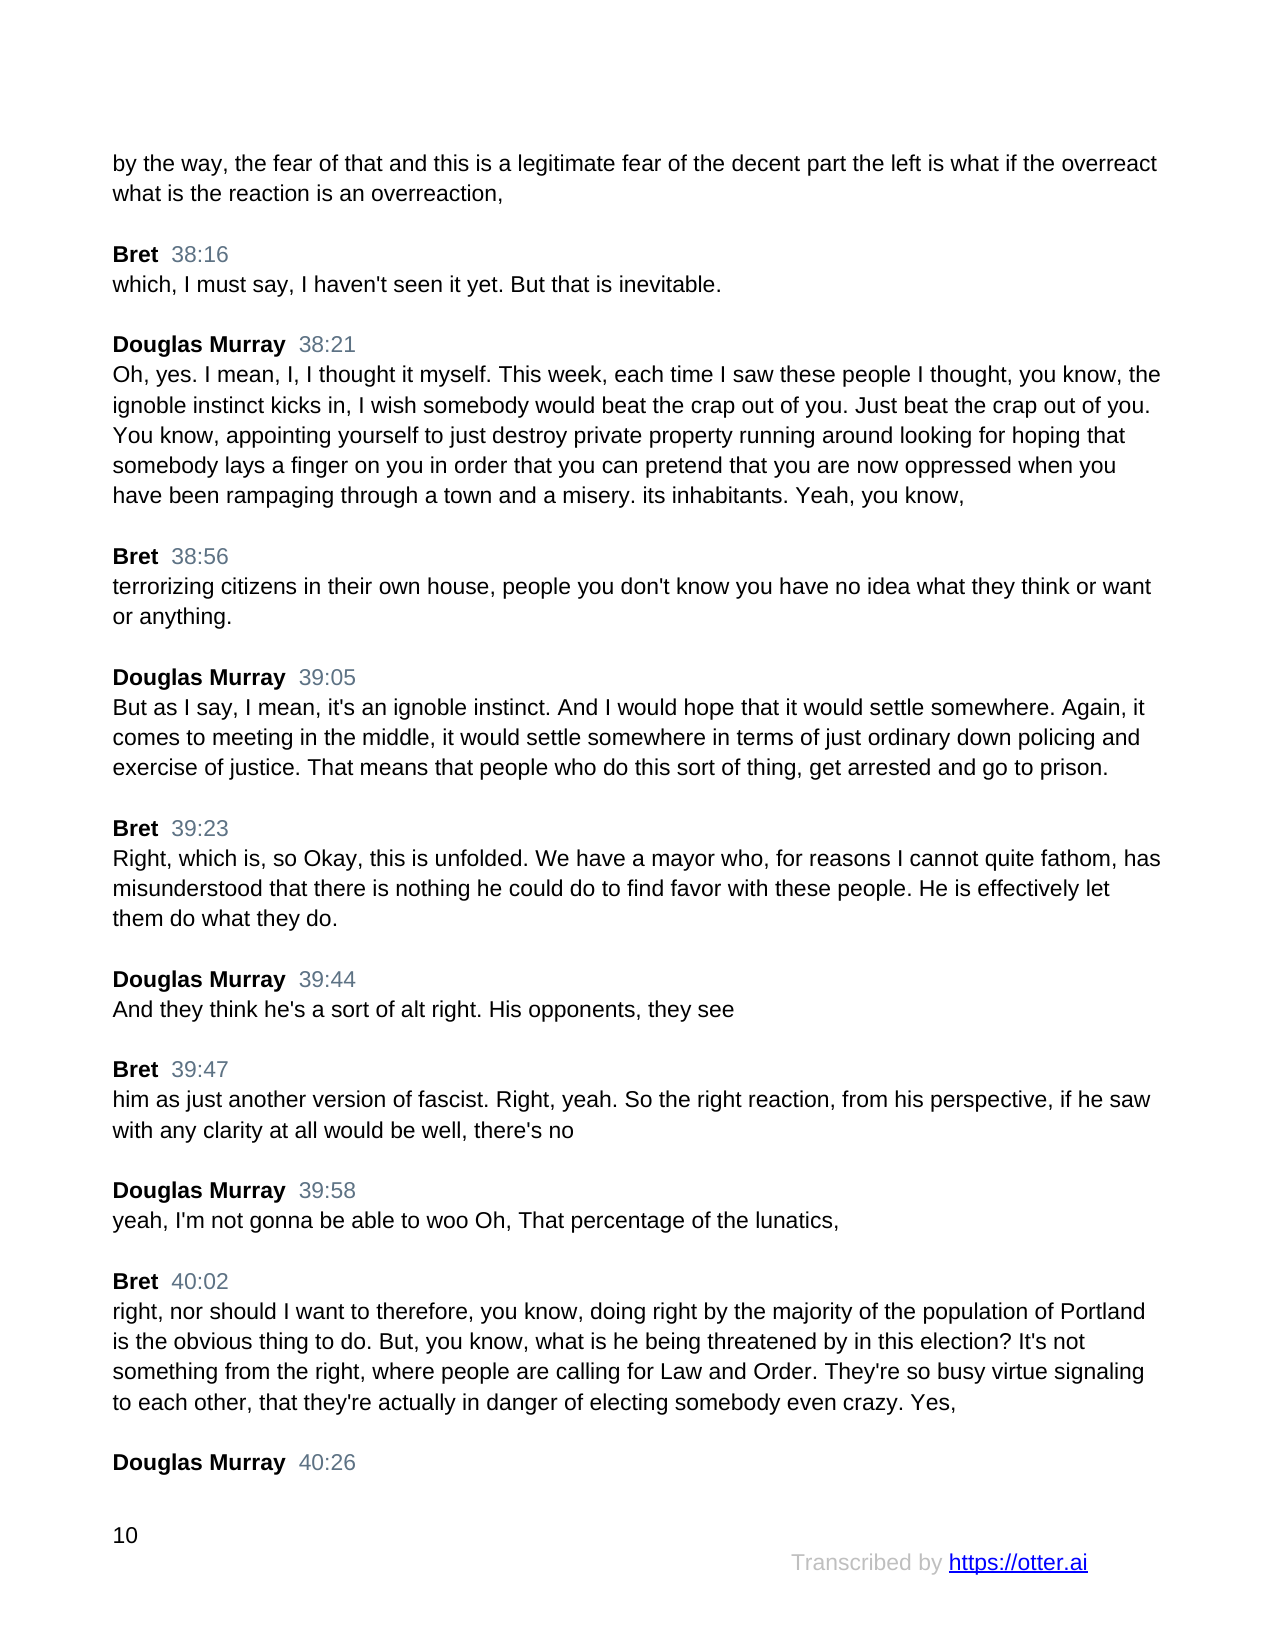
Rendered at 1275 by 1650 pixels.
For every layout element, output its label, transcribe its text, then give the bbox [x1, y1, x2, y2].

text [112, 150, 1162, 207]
text Douglas Murray 40:26 [112, 1449, 1162, 1475]
text And they think he's a sort of alt right. His opponents, they see [112, 996, 1162, 1022]
text Douglas Murray 38:21 [112, 331, 1162, 358]
text yeah, I'm not gonna be able to woo Oh, That percentage of the lunatics, [112, 1207, 1162, 1234]
text Right, which is, so Okay, this is unfolded. We have a mayor who, for reasons I cannot quite fathom, has misunderstood that there is nothing he could do to find favor with these people. He is effectively let them do what they do. [112, 845, 1162, 932]
text Bret 39:23 [112, 814, 1162, 841]
text Douglas Murray 39:58 [112, 1177, 1162, 1203]
text Bret 38:56 [112, 543, 1162, 569]
text Douglas Murray 39:05 [112, 663, 1162, 690]
text him as just another version of fascist. Right, yeah. So the right reaction, from his perspective, if he saw with any clarity at all would be well, there's no [112, 1086, 1162, 1143]
text Oh, yes. I mean, I, I thought it myself. This week, each time I saw these people I thought, you know, the ignoble instinct kicks in, I wish somebody would beat the crap out of you. Just beat the crap out of you. You know, appointing yourself to just destroy private property running around looking for hoping that somebody lays a finger on you in order that you can pretend that you are now oppressed when you have been rampaging through a town and a misery. its inhabitants. Yeah, you know, [112, 361, 1162, 509]
text But as I say, I mean, it's an ignoble instinct. And I would hope that it would settle somewhere. Again, it comes to meeting in the middle, it would settle somewhere in terms of just ordinary down policing and exercise of justice. That means that people who do this sort of thing, get arrested and go to prison. [112, 694, 1162, 781]
text Douglas Murray 39:44 [112, 966, 1162, 992]
text Bret 39:47 [112, 1056, 1162, 1083]
text which, I must say, I haven't seen it yet. But that is inevitable. [112, 271, 1162, 297]
text Bret 40:02 [112, 1268, 1162, 1294]
text right, nor should I want to therefore, you know, doing right by the majority of the population of Portland is the obvious thing to do. But, you know, what is he being threatened by in this election? It's not something from the right, where people are calling for Law and Order. They're so busy virtue signaling to each other, that they're actually in danger of electing somebody even crazy. Yes, [112, 1298, 1162, 1415]
text Bret 38:16 [112, 241, 1162, 267]
text terrorizing citizens in their own house, people you don't know you have no idea what they think or want or anything. [112, 573, 1162, 629]
